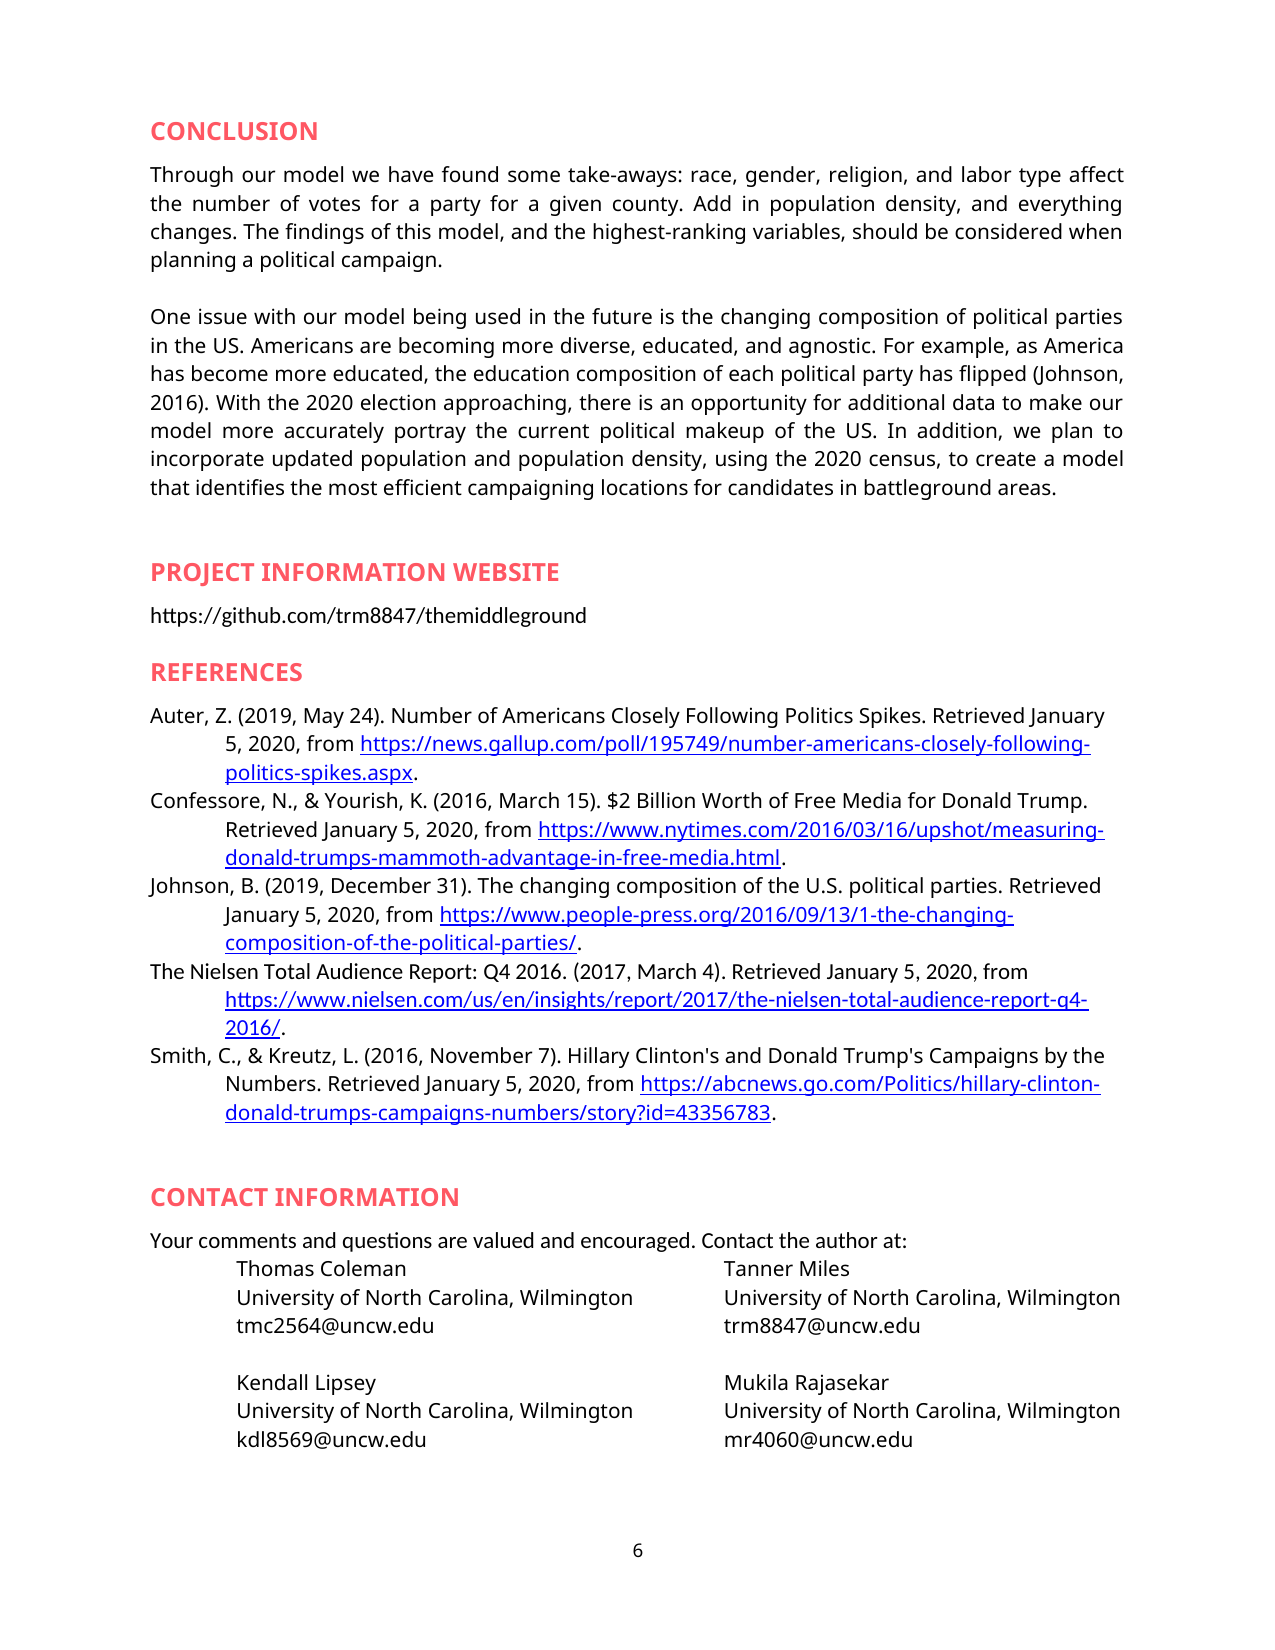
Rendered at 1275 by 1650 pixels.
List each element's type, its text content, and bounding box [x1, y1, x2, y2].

subtitle Contact Information [150, 1180, 1125, 1214]
table_header Tanner Miles University of North Carolina, Wilmington trm8847@uncw.edu [713, 1254, 1200, 1368]
text Smith, C., & Kreutz, L. (2016, November 7). Hillary Clinton's and Donald Trump's Campaigns by the Numbers. Retrieved January 5, 2020, from https://abcnews.go.com/Politics/hillary-clinton-donald-trumps-campaigns-numbers/story?id=43356783. [150, 1041, 1125, 1126]
text Johnson, B. (2019, December 31). The changing composition of the U.S. political parties. Retrieved January 5, 2020, from https://www.people-press.org/2016/09/13/1-the-changing-composition-of-the-political-parties/. [150, 872, 1125, 957]
table_cell Mukila Rajasekar University of North Carolina, Wilmington mr4060@uncw.edu [713, 1368, 1200, 1453]
subtitle Conclusion [150, 114, 1125, 148]
text Through our model we have found some take-aways: race, gender, religion, and labor type affect the number of votes for a party for a given county. Add in population density, and everything changes. The findings of this model, and the highest-ranking variables, should be considered when planning a political campaign. [150, 160, 1125, 274]
subtitle Project information website [150, 555, 1125, 589]
text Confessore, N., & Yourish, K. (2016, March 15). $2 Billion Worth of Free Media for Donald Trump. Retrieved January 5, 2020, from https://www.nytimes.com/2016/03/16/upshot/measuring-donald-trumps-mammoth-advantage-in-free-media.html. [150, 786, 1125, 872]
text Your comments and questions are valued and encouraged. Contact the author at: [150, 1226, 1125, 1254]
text One issue with our model being used in the future is the changing composition of political parties in the US. Americans are becoming more diverse, educated, and agnostic. For example, as America has become more educated, the education composition of each political party has flipped (Johnson, 2016). With the 2020 election approaching, there is an opportunity for additional data to make our model more accurately portray the current political makeup of the US. In addition, we plan to incorporate updated population and population density, using the 2020 census, to create a model that identifies the most efficient campaigning locations for candidates in battleground areas. [150, 302, 1125, 501]
text Auter, Z. (2019, May 24). Number of Americans Closely Following Politics Spikes. Retrieved January 5, 2020, from https://news.gallup.com/poll/195749/number-americans-closely-following-politics-spikes.aspx. [150, 701, 1125, 786]
text https://github.com/trm8847/themiddleground [150, 601, 1125, 629]
table_header Thomas Coleman University of North Carolina, Wilmington tmc2564@uncw.edu [225, 1254, 712, 1368]
subtitle References [150, 654, 1125, 688]
text The Nielsen Total Audience Report: Q4 2016. (2017, March 4). Retrieved January 5, 2020, from https://www.nielsen.com/us/en/insights/report/2017/the-nielsen-total-audience-report-q4-2016/. [150, 957, 1125, 1041]
table_cell Kendall Lipsey University of North Carolina, Wilmington kdl8569@uncw.edu [225, 1368, 712, 1453]
